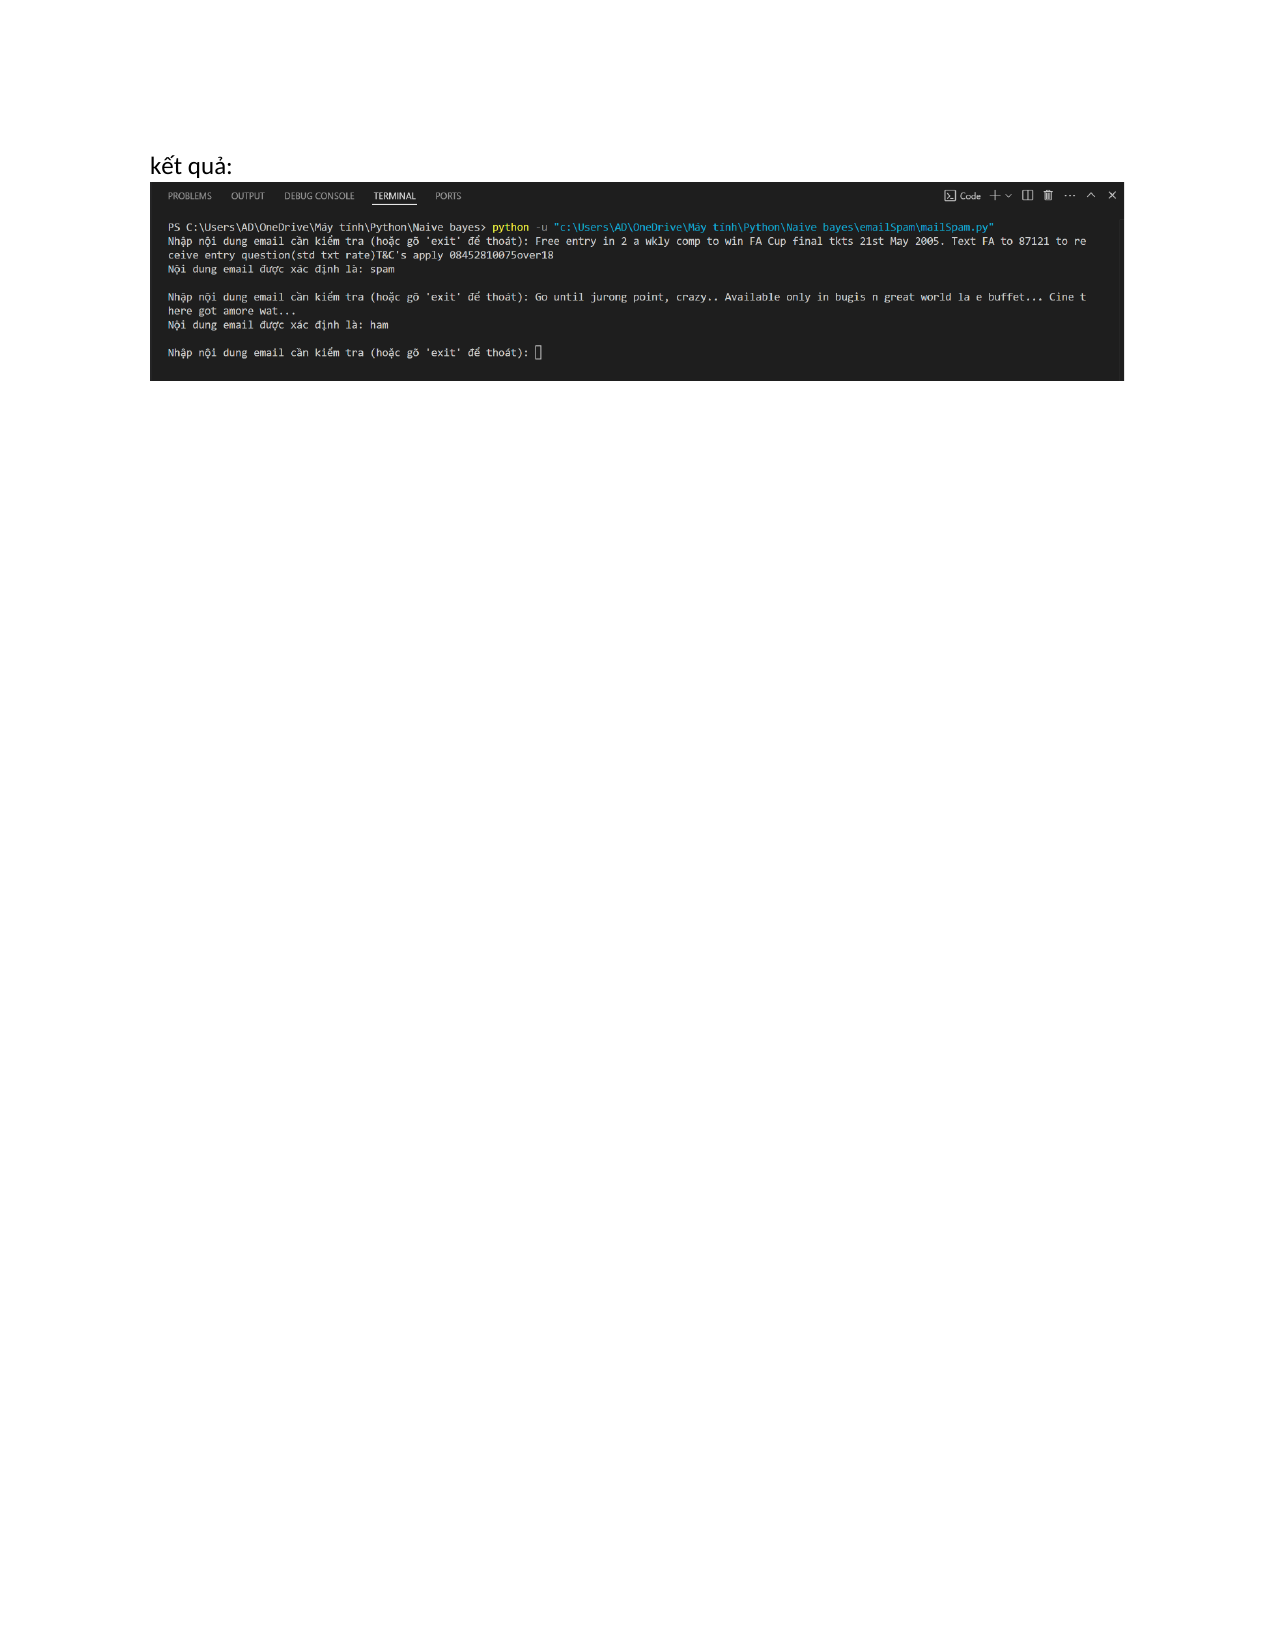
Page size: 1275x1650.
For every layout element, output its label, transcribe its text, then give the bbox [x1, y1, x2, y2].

picture [150, 182, 1125, 381]
text kết quả: [150, 150, 1125, 182]
